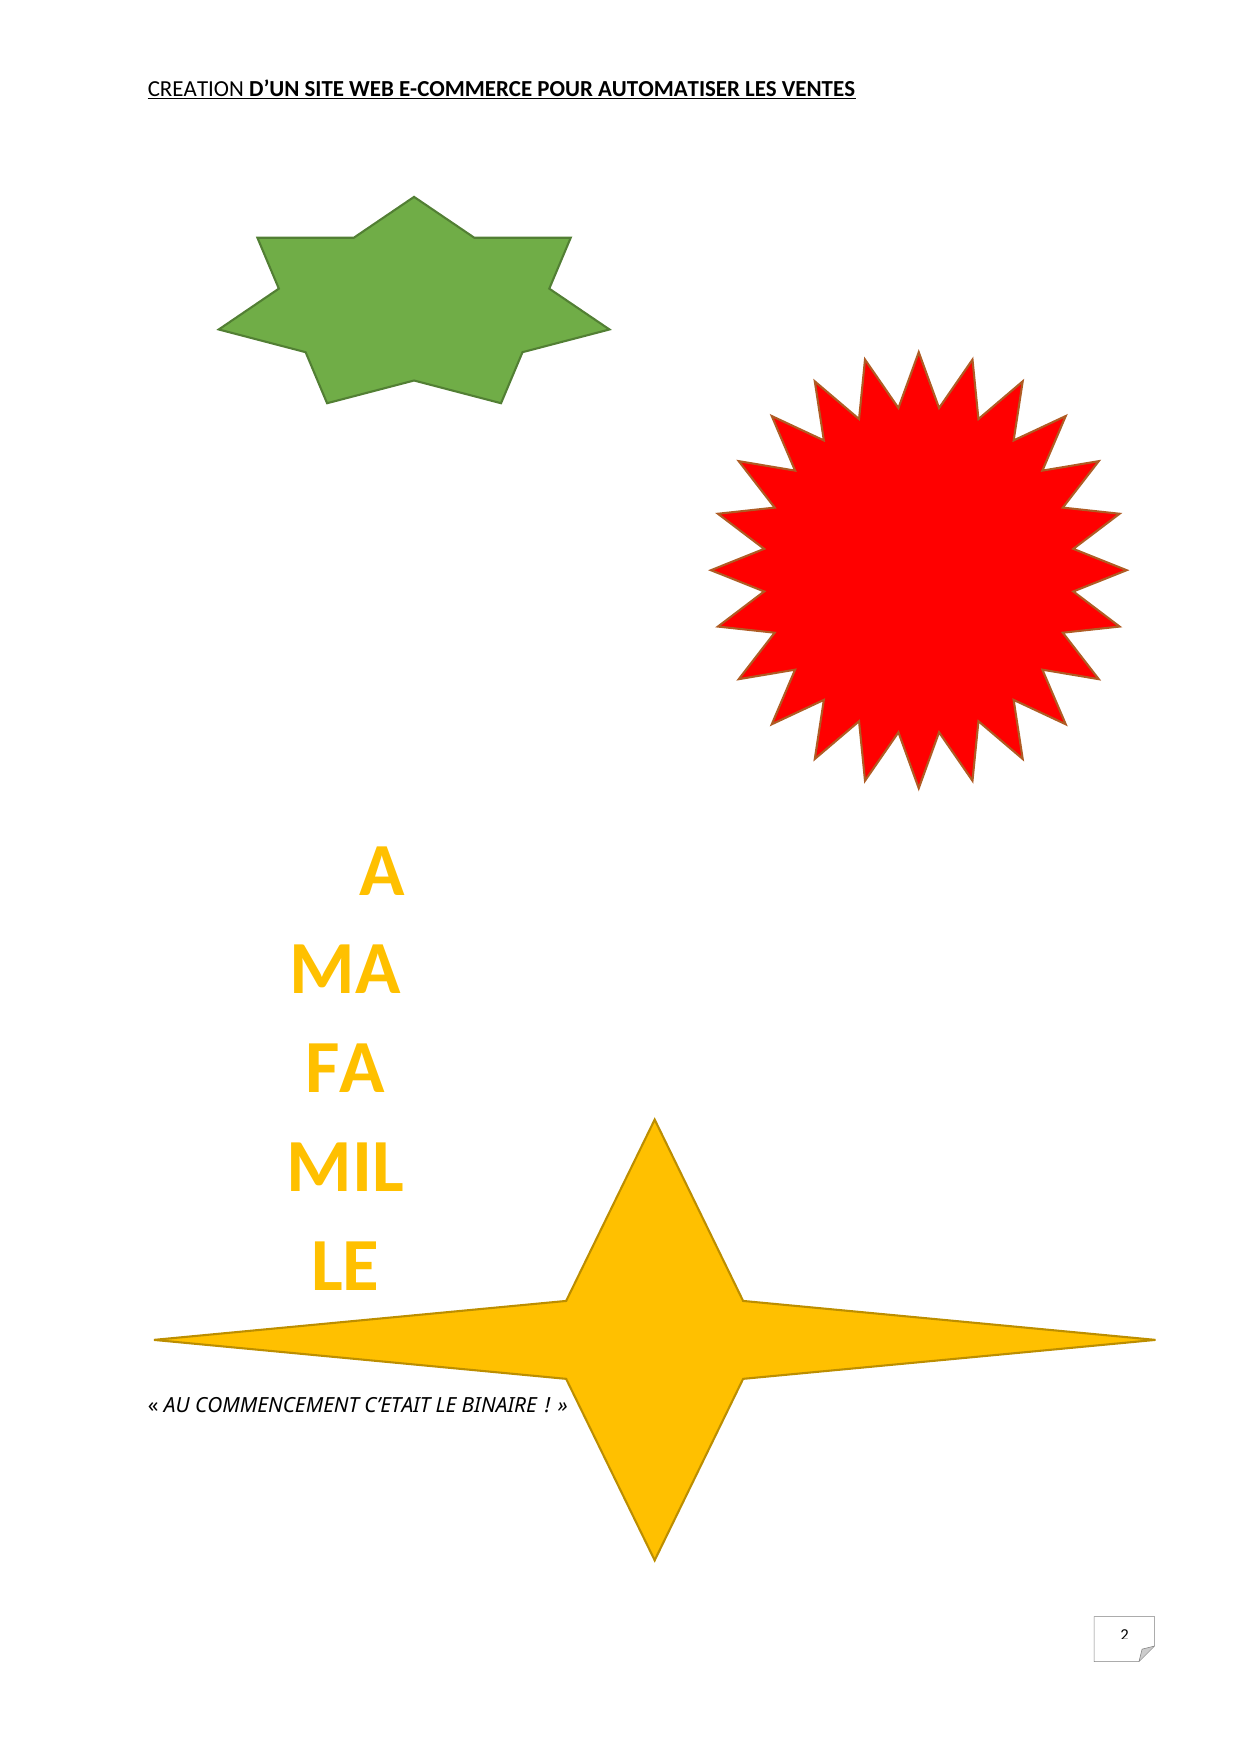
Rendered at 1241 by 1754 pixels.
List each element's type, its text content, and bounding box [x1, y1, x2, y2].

text « AU COMMENCEMENT C’ETAIT LE BINAIRE ! » [148, 1390, 583, 1418]
text « AU COMMENCEMENT C’ETAIT LE BINAIRE ! » [726, 1390, 1092, 1418]
